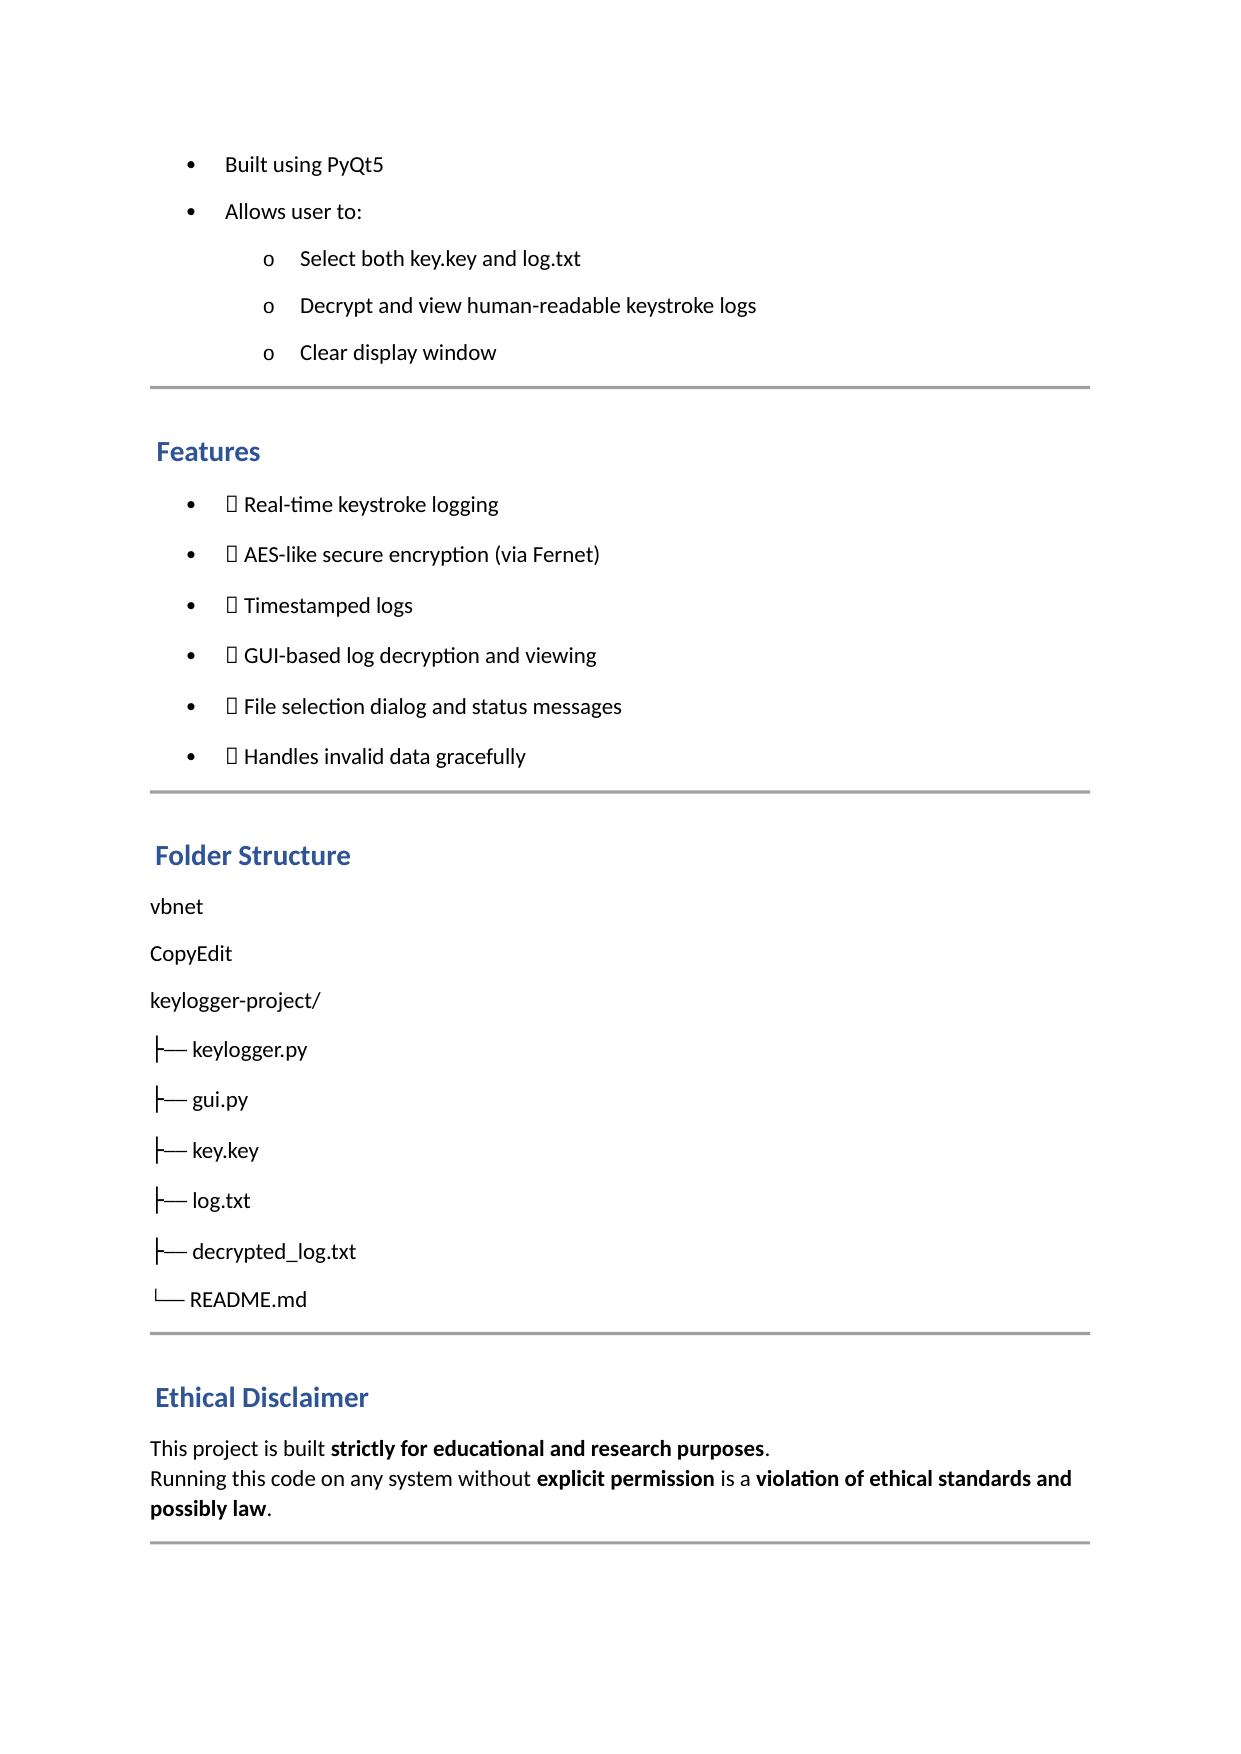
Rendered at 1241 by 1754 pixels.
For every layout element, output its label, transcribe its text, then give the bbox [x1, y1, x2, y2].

list Allows user to: [187, 197, 1090, 225]
list Clear display window [262, 338, 1090, 367]
list ✅ GUI-based log decryption and viewing [187, 639, 1090, 670]
text └── README.md [150, 1285, 1090, 1313]
text ├── log.txt [150, 1184, 1090, 1216]
list ✅ File selection dialog and status messages [187, 689, 1090, 721]
list Select both key.key and log.txt [262, 244, 1090, 272]
text ├── keylogger.py [150, 1033, 1090, 1064]
text Folder Structure [150, 837, 1090, 873]
list Decrypt and view human-readable keystroke logs [262, 291, 1090, 320]
text ├── key.key [150, 1134, 1090, 1165]
list Built using PyQt5 [187, 150, 1090, 178]
list ✅ AES-like secure encryption (via Fernet) [187, 538, 1090, 569]
text Ethical Disclaimer [150, 1379, 1090, 1414]
text CopyEdit [150, 939, 1090, 967]
list ✅ Real-time keystroke logging [187, 488, 1090, 519]
text ├── gui.py [150, 1083, 1090, 1115]
text vbnet [150, 892, 1090, 920]
text keylogger-project/ [150, 986, 1090, 1014]
text ├── decrypted_log.txt [150, 1235, 1090, 1266]
text This project is built strictly for educational and research purposes. Running this code on any system without explicit permission is a violation of ethical standards and possibly law. [150, 1434, 1090, 1522]
list ✅ Handles invalid data gracefully [187, 740, 1090, 771]
text Features [150, 433, 1090, 468]
list ✅ Timestamped logs [187, 589, 1090, 620]
